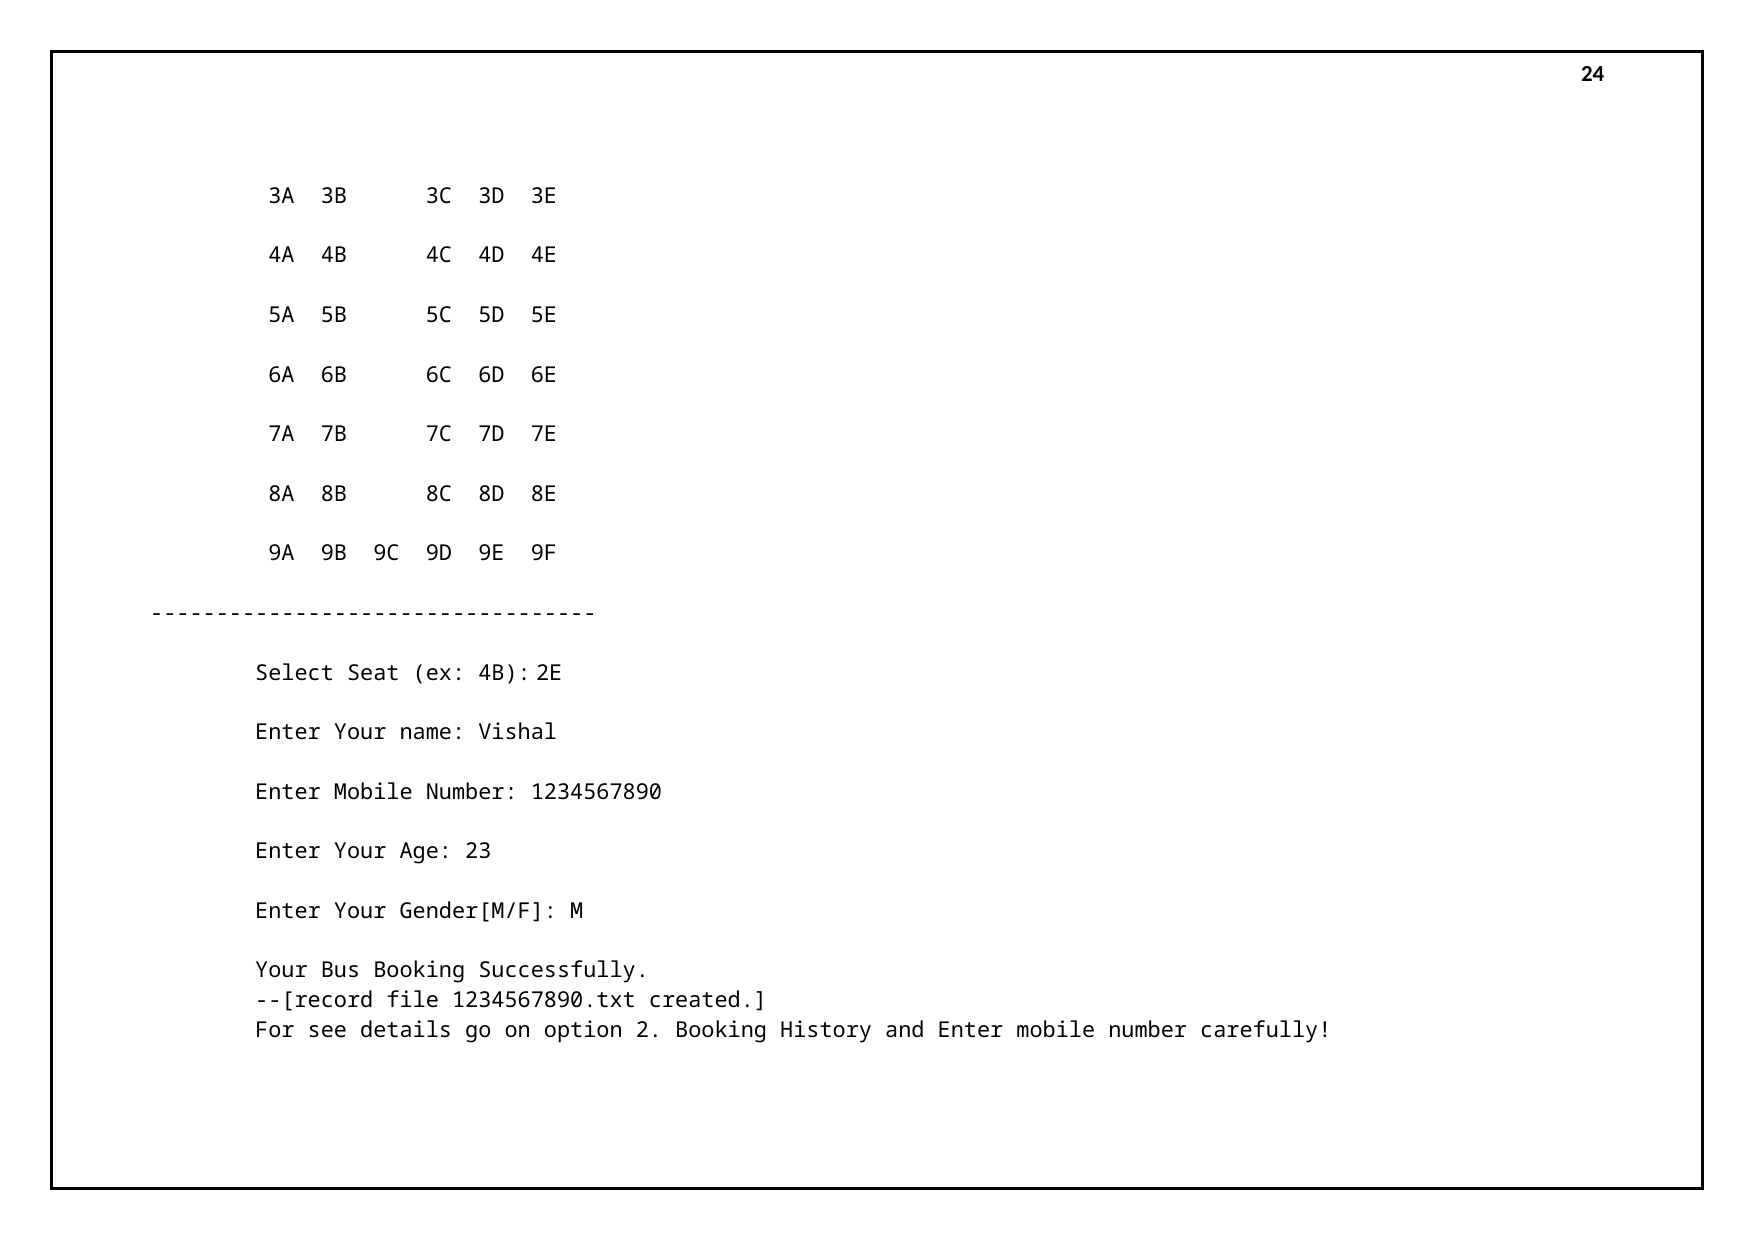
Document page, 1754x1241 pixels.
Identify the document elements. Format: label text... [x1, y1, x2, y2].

text For see details go on option 2. Booking History and Enter mobile number carefully! [150, 1014, 1604, 1044]
text 6A 6B 6C 6D 6E [150, 358, 1604, 388]
text 5A 5B 5C 5D 5E [150, 299, 1604, 329]
text Enter Your name: Vishal [150, 716, 1604, 746]
text 3A 3B 3C 3D 3E [150, 180, 1604, 209]
text 7A 7B 7C 7D 7E [150, 418, 1604, 448]
text Enter Mobile Number: 1234567890 [150, 776, 1604, 805]
text Enter Your Gender[M/F]: M [150, 895, 1604, 924]
text Select Seat (ex: 4B): 2E [150, 656, 1604, 686]
text 4A 4B 4C 4D 4E [150, 239, 1604, 269]
text ---------------------------------- [150, 597, 1604, 627]
text --[record file 1234567890.txt created.] [150, 984, 1604, 1014]
text Enter Your Age: 23 [150, 835, 1604, 865]
text 9A 9B 9C 9D 9E 9F [150, 537, 1604, 567]
text Your Bus Booking Successfully. [150, 954, 1604, 984]
text 8A 8B 8C 8D 8E [150, 478, 1604, 507]
